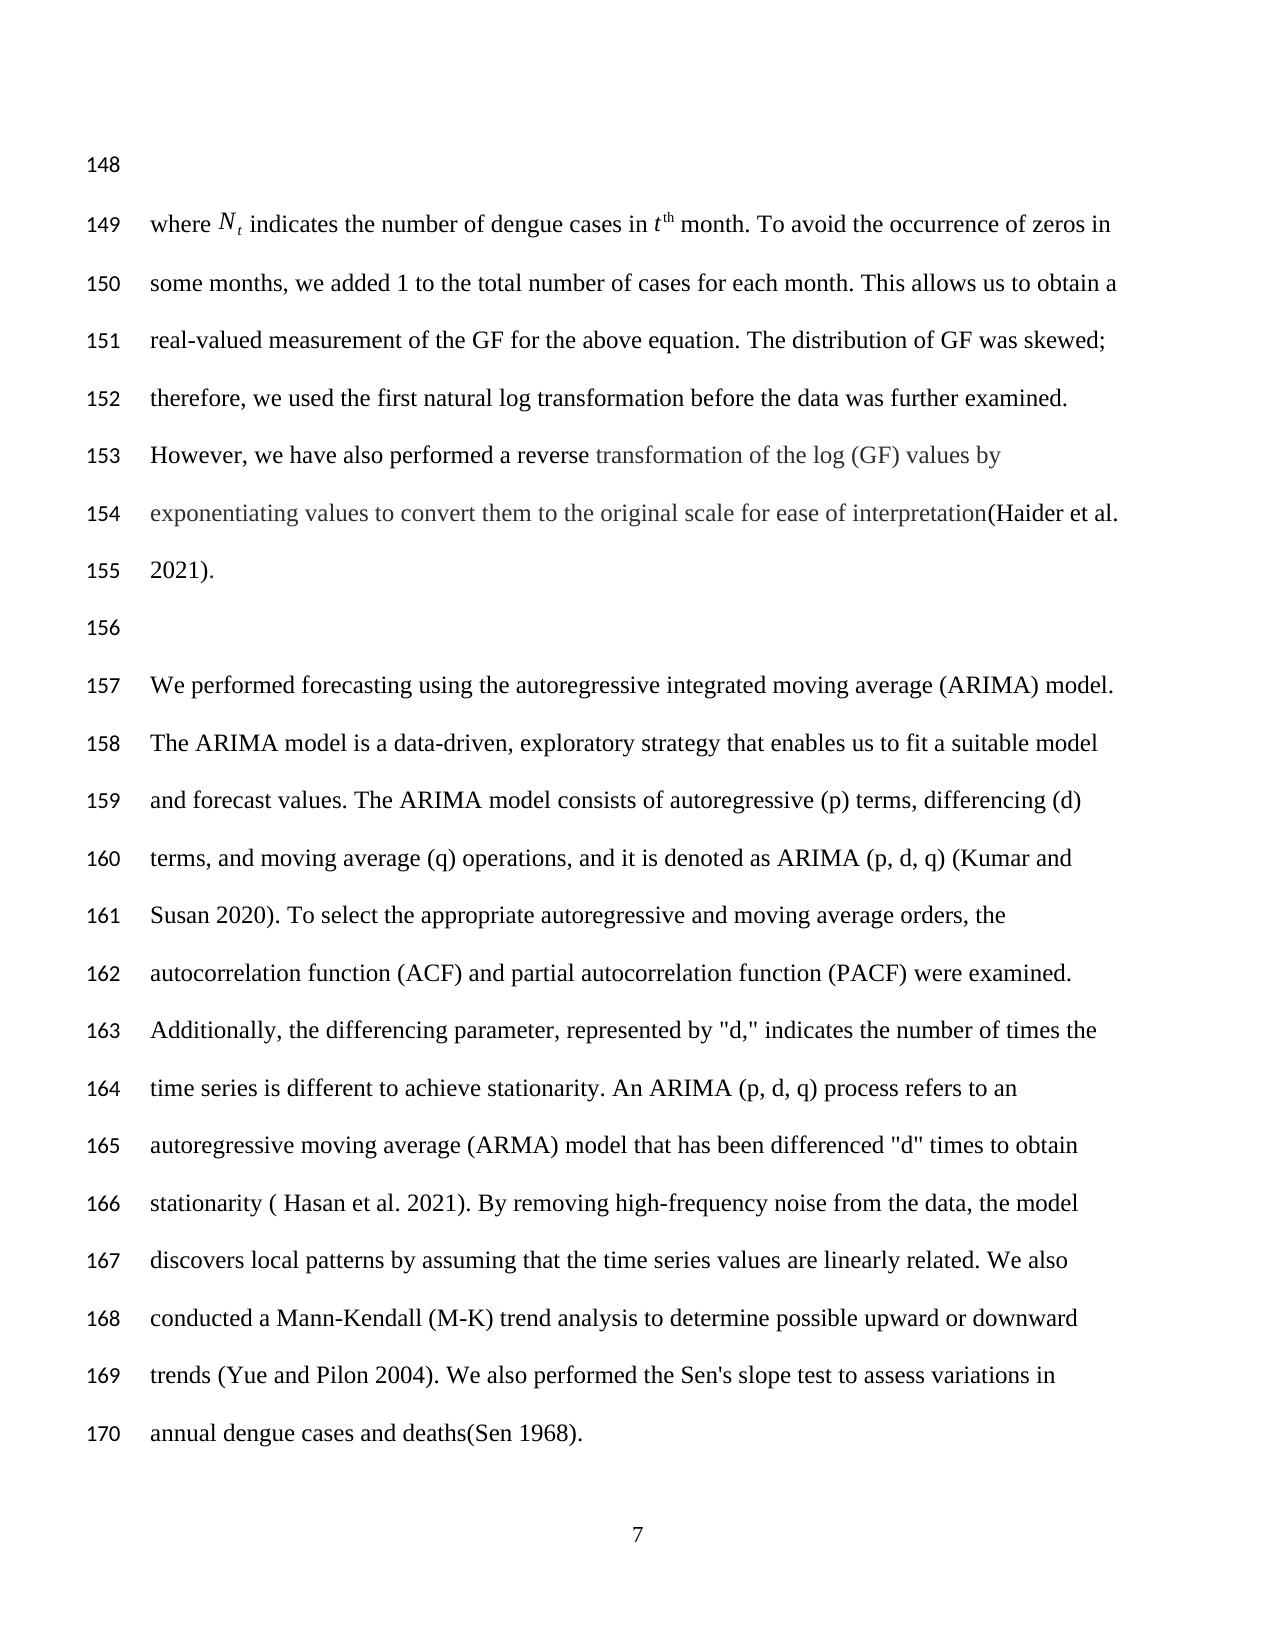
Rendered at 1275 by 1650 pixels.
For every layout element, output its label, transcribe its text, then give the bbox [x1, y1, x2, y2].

text We performed forecasting using the autoregressive integrated moving average (ARIMA) model. The ARIMA model is a data-driven, exploratory strategy that enables us to fit a suitable model and forecast values. The ARIMA model consists of autoregressive (p) terms, differencing (d) terms, and moving average (q) operations, and it is denoted as ARIMA (p, d, q) . To select the appropriate autoregressive and moving average orders, the autocorrelation function (ACF) and partial autocorrelation function (PACF) were examined. Additionally, the differencing parameter, represented by "d," indicates the number of times the time series is different to achieve stationarity. An ARIMA (p, d, q) process refers to an autoregressive moving average (ARMA) model that has been differenced "d" times to obtain stationarity . By removing high-frequency noise from the data, the model discovers local patterns by assuming that the time series values are linearly related. We also conducted a Mann-Kendall (M-K) trend analysis to determine possible upward or downward trends . We also performed the Sen's slope test to assess variations in annual dengue cases and deaths. [150, 670, 1125, 1446]
text where indicates the number of dengue cases in th month. To avoid the occurrence of zeros in some months, we added 1 to the total number of cases for each month. This allows us to obtain a real-valued measurement of the GF for the above equation. The distribution of GF was skewed; therefore, we used the first natural log transformation before the data was further examined. However, we have also performed a reverse transformation of the log (GF) values by exponentiating values to convert them to the original scale for ease of interpretation. [150, 207, 1125, 584]
